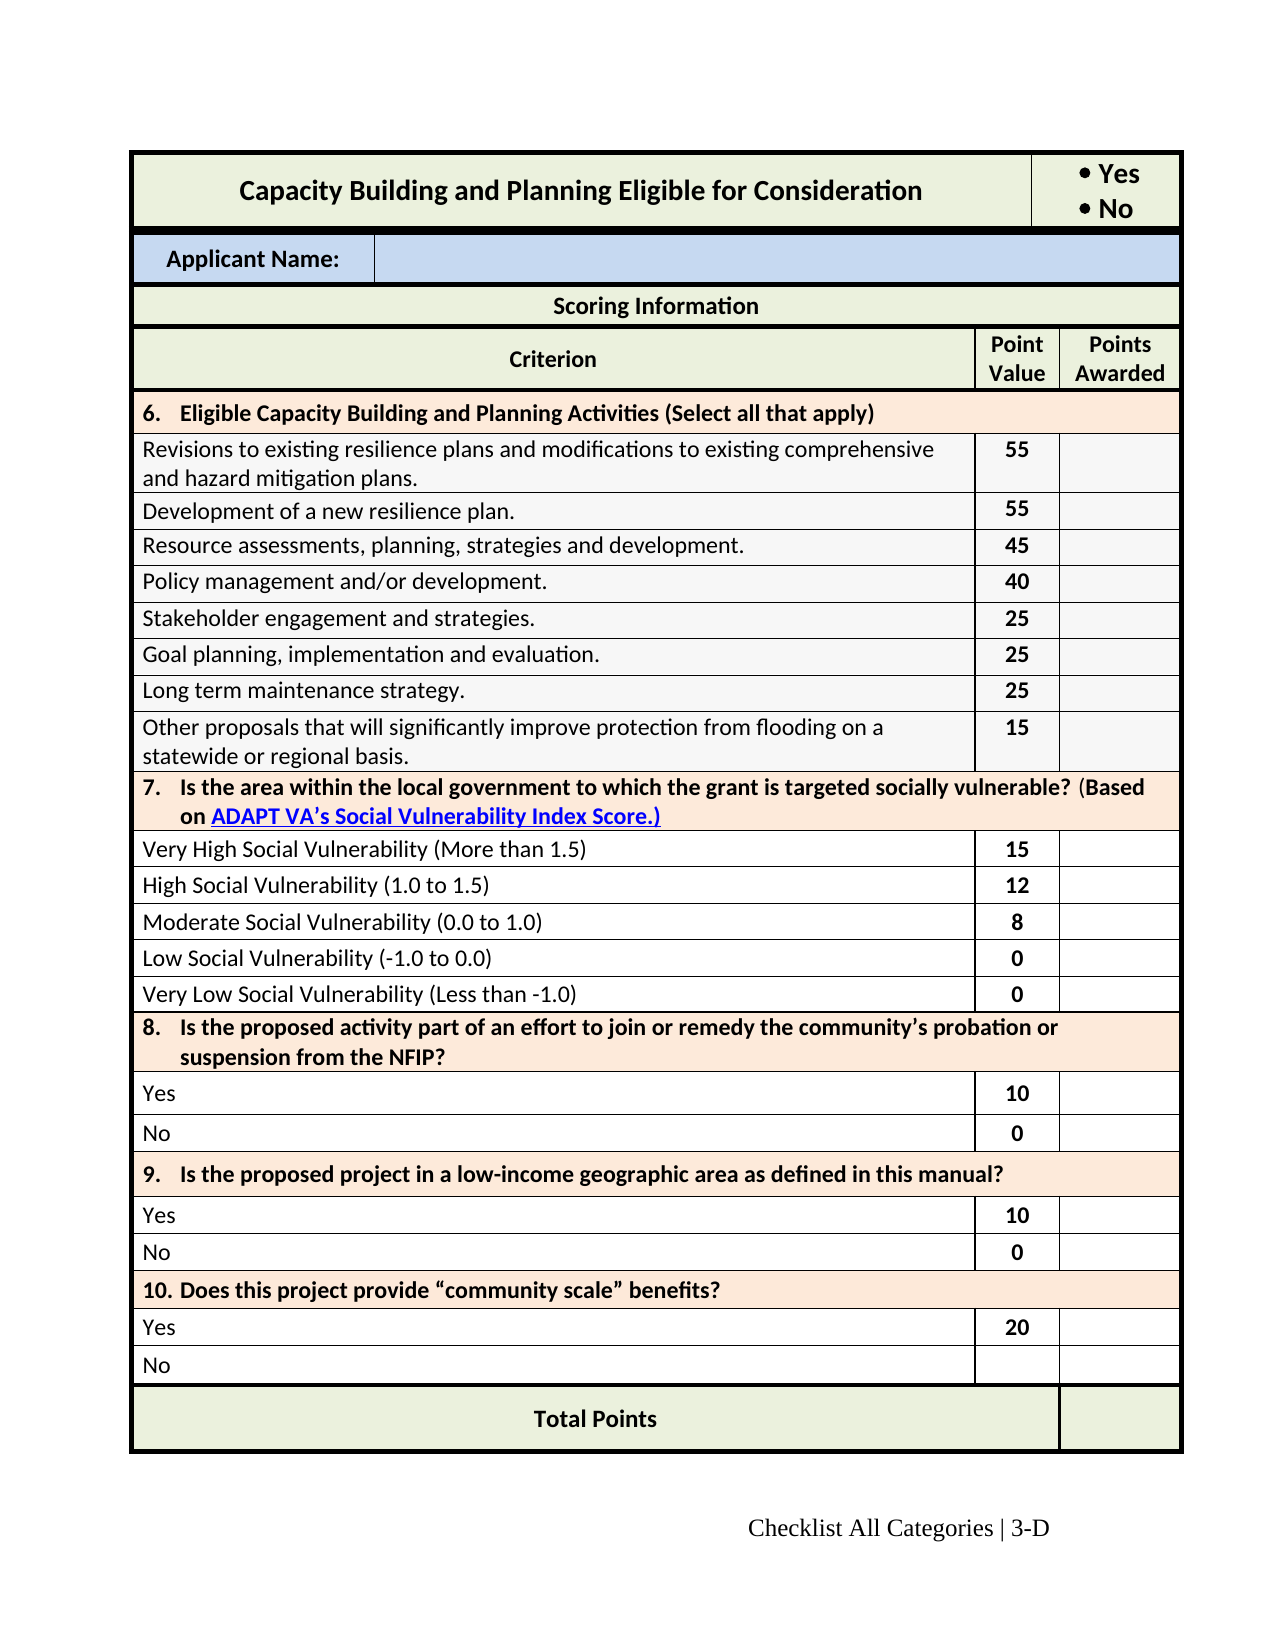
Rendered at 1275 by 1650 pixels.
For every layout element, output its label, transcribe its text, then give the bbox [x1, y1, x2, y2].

table_cell [1060, 1115, 1179, 1151]
table_cell [1060, 1197, 1179, 1233]
table_cell 45 [976, 530, 1059, 565]
table_cell [1060, 1346, 1179, 1382]
table_cell 40 [976, 566, 1059, 602]
table_cell Policy management and/or development. [134, 566, 974, 602]
table_cell Is the proposed activity part of an effort to join or remedy the community’s probation or suspension from the NFIP? [134, 1013, 1179, 1071]
table_cell Low Social Vulnerability (-1.0 to 0.0) [134, 940, 974, 976]
table_cell Does this project provide “community scale” benefits? [134, 1271, 1179, 1308]
table_cell [976, 1346, 1059, 1382]
table_cell 10 [976, 1197, 1059, 1233]
table_cell 0 [976, 1234, 1059, 1270]
table_cell 20 [976, 1309, 1059, 1345]
table_cell 55 [976, 434, 1059, 492]
table_cell Moderate Social Vulnerability (0.0 to 1.0) [134, 904, 974, 938]
table_cell No [134, 1115, 974, 1151]
table_cell [1060, 977, 1179, 1011]
table_cell 0 [976, 977, 1059, 1011]
table_cell Revisions to existing resilience plans and modifications to existing comprehensive and hazard mitigation plans. [134, 434, 974, 492]
table_cell 0 [976, 1115, 1059, 1151]
table_cell [1060, 867, 1179, 903]
table_cell Is the proposed project in a low-income geographic area as defined in this manual? [134, 1152, 1179, 1196]
table_cell Yes [134, 1309, 974, 1345]
table_cell Very Low Social Vulnerability (Less than -1.0) [134, 977, 974, 1011]
table_cell Yes [134, 1197, 974, 1233]
table_cell Yes [134, 1072, 974, 1114]
table_cell Stakeholder engagement and strategies. [134, 603, 974, 638]
table_cell 55 [976, 493, 1059, 529]
table_cell Is the area within the local government to which the grant is targeted socially vulnerable? (Based on ADAPT VA’s Social Vulnerability Index Score.) [134, 772, 1179, 830]
table_cell Total Points [134, 1387, 1058, 1449]
table_cell [1060, 831, 1179, 866]
table_cell 25 [976, 676, 1059, 711]
table_cell Other proposals that will significantly improve protection from flooding on a statewide or regional basis. [134, 712, 974, 771]
table_cell Point Value [976, 329, 1059, 388]
table_cell [1060, 904, 1179, 938]
table_cell Goal planning, implementation and evaluation. [134, 639, 974, 674]
table_cell [1060, 603, 1179, 638]
table_cell Long term maintenance strategy. [134, 676, 974, 711]
table_cell [1060, 712, 1179, 771]
table_cell Very High Social Vulnerability (More than 1.5) [134, 831, 974, 866]
table_header Yes No [1032, 155, 1179, 226]
table_cell 10 [976, 1072, 1059, 1114]
table_cell Development of a new resilience plan. [134, 493, 974, 529]
table_cell [1060, 676, 1179, 711]
table_header Capacity Building and Planning Eligible for Consideration [134, 155, 1031, 226]
table_cell [1060, 566, 1179, 602]
table_cell 25 [976, 603, 1059, 638]
table_cell No [134, 1234, 974, 1270]
table_cell 25 [976, 639, 1059, 674]
table_cell Points Awarded [1060, 329, 1179, 388]
table_cell Resource assessments, planning, strategies and development. [134, 530, 974, 565]
table_cell [1061, 1387, 1179, 1449]
table_cell [1060, 530, 1179, 565]
table_cell 15 [976, 712, 1059, 771]
table_cell [1060, 493, 1179, 529]
table_cell 15 [976, 831, 1059, 866]
table_header Applicant Name: [134, 235, 374, 282]
table_cell [1060, 1309, 1179, 1345]
table_cell [1060, 434, 1179, 492]
table_cell 0 [976, 940, 1059, 976]
table_cell Eligible Capacity Building and Planning Activities (Select all that apply) [134, 392, 1179, 433]
table_header [375, 235, 1179, 282]
table_cell [1060, 940, 1179, 976]
table_cell Scoring Information [134, 287, 1179, 324]
table_cell 8 [976, 904, 1059, 938]
table_cell High Social Vulnerability (1.0 to 1.5) [134, 867, 974, 903]
table_cell Criterion [134, 329, 974, 388]
table_cell No [134, 1346, 974, 1382]
table_cell [1060, 1072, 1179, 1114]
table_cell [1060, 639, 1179, 674]
table_cell [1060, 1234, 1179, 1270]
table_cell 12 [976, 867, 1059, 903]
